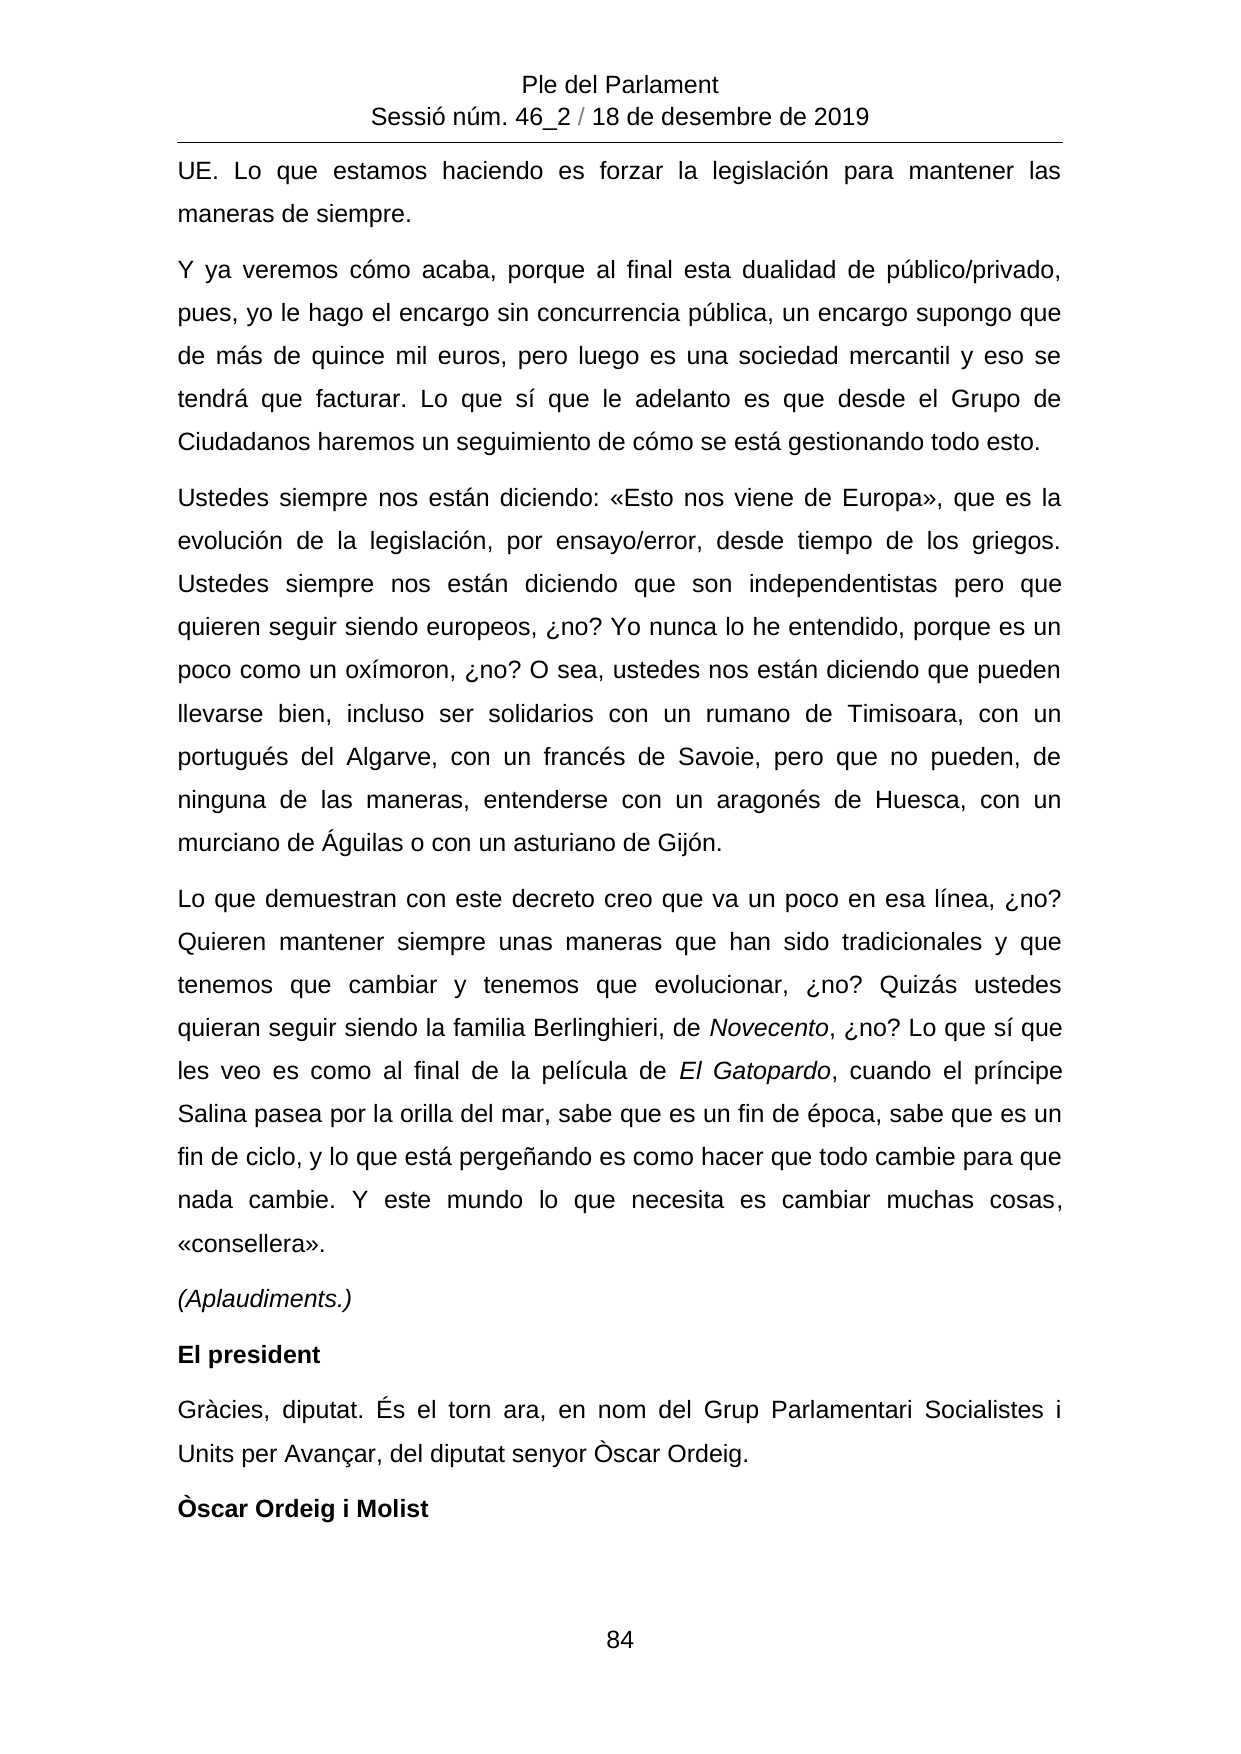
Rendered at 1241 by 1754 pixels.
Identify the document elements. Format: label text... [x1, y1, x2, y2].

text Òscar Ordeig i Molist [177, 1494, 1063, 1523]
text Gràcies, diputat. És el torn ara, en nom del Grup Parlamentari Socialistes i Units per Avançar, del diputat senyor Òscar Ordeig. [177, 1395, 1063, 1467]
text Y ya veremos cómo acaba, porque al final esta dualidad de público/privado, pues, yo le hago el encargo sin concurrencia pública, un encargo supongo que de más de quince mil euros, pero luego es una sociedad mercantil y eso se tendrá que facturar. Lo que sí que le adelanto es que desde el Grupo de Ciudadanos haremos un seguimiento de cómo se está gestionando todo esto. [177, 255, 1063, 456]
text Ustedes siempre nos están diciendo: «Esto nos viene de Europa», que es la evolución de la legislación, por ensayo/error, desde tiempo de los griegos. Ustedes siempre nos están diciendo que son independentistas pero que quieren seguir siendo europeos, ¿no? Yo nunca lo he entendido, porque es un poco como un oxímoron, ¿no? O sea, ustedes nos están diciendo que pueden llevarse bien, incluso ser solidarios con un rumano de Timisoara, con un portugués del Algarve, con un francés de Savoie, pero que no pueden, de ninguna de las maneras, entenderse con un aragonés de Huesca, con un murciano de Águilas o con un asturiano de Gijón. [177, 483, 1063, 857]
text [177, 156, 1063, 228]
text El president [177, 1340, 1063, 1368]
text (Aplaudiments.) [177, 1284, 1063, 1313]
text Lo que demuestran con este decreto creo que va un poco en esa línea, ¿no? Quieren mantener siempre unas maneras que han sido tradicionales y que tenemos que cambiar y tenemos que evolucionar, ¿no? Quizás ustedes quieran seguir siendo la familia Berlinghieri, de Novecento, ¿no? Lo que sí que les veo es como al final de la película de El Gatopardo, cuando el príncipe Salina pasea por la orilla del mar, sabe que es un fin de época, sabe que es un fin de ciclo, y lo que está pergeñando es como hacer que todo cambie para que nada cambie. Y este mundo lo que necesita es cambiar muchas cosas, «consellera». [177, 883, 1063, 1257]
